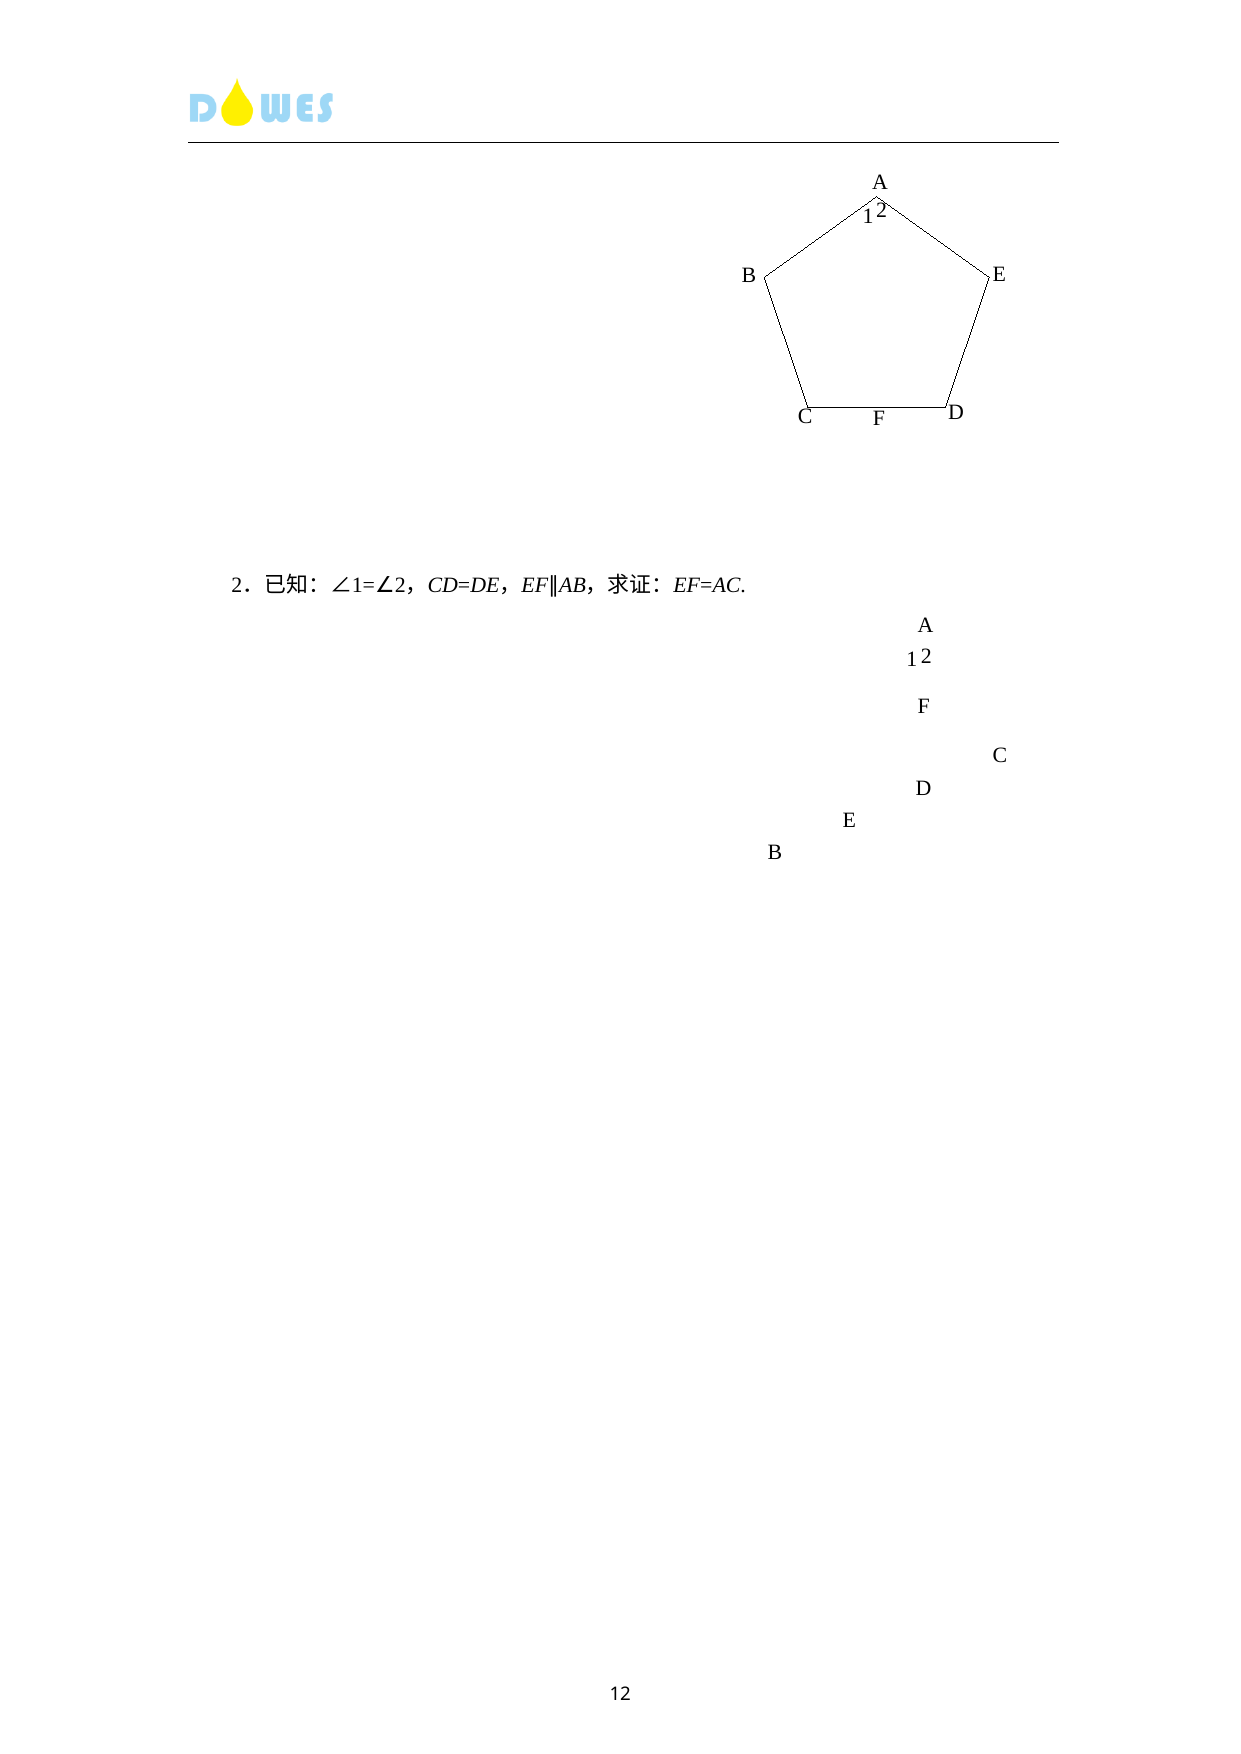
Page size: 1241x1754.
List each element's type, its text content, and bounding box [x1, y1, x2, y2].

text 2．已知：∠1=∠2，CD=DE，EF∥AB，求证：EF=AC. [187, 567, 1053, 599]
picture [178, 71, 346, 139]
